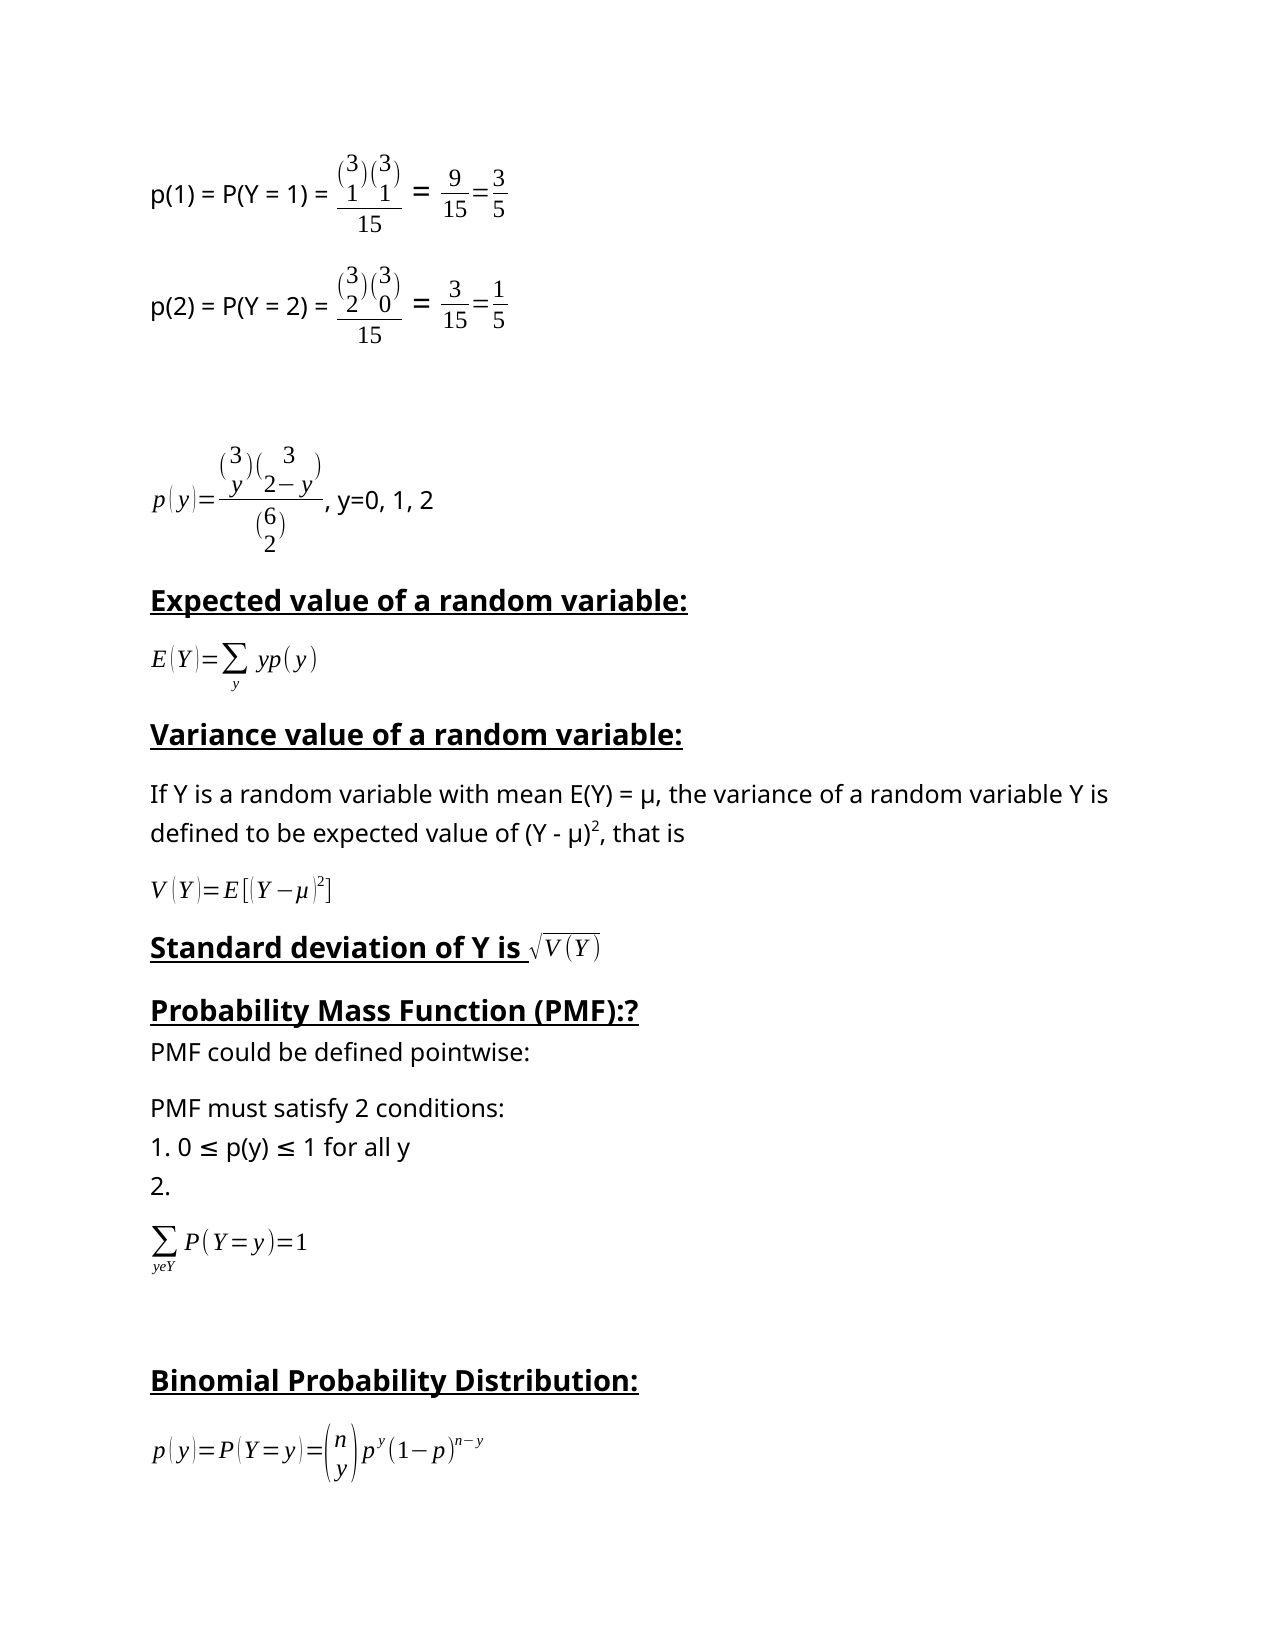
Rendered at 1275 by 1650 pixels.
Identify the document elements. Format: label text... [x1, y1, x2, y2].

text p(1) = P(Y = 1) = = [150, 150, 1125, 238]
text PMF must satisfy 2 conditions: 1. 0 ≤ p(y) ≤ 1 for all y 2. [150, 1091, 1125, 1203]
text Binomial Probability Distribution: [150, 1360, 1125, 1399]
text Variance value of a random variable: [150, 715, 1125, 754]
text Expected value of a random variable: [150, 580, 1125, 619]
text If Y is a random variable with mean E(Y) = µ, the variance of a random variable Y is defined to be expected value of (Y - µ)2, that is [150, 777, 1125, 850]
text p(2) = P(Y = 2) = = [150, 261, 1125, 349]
text Probability Mass Function (PMF):? PMF could be defined pointwise: [150, 990, 1125, 1069]
text , y=0, 1, 2 [150, 441, 1125, 558]
text Standard deviation of Y is [150, 928, 1125, 967]
